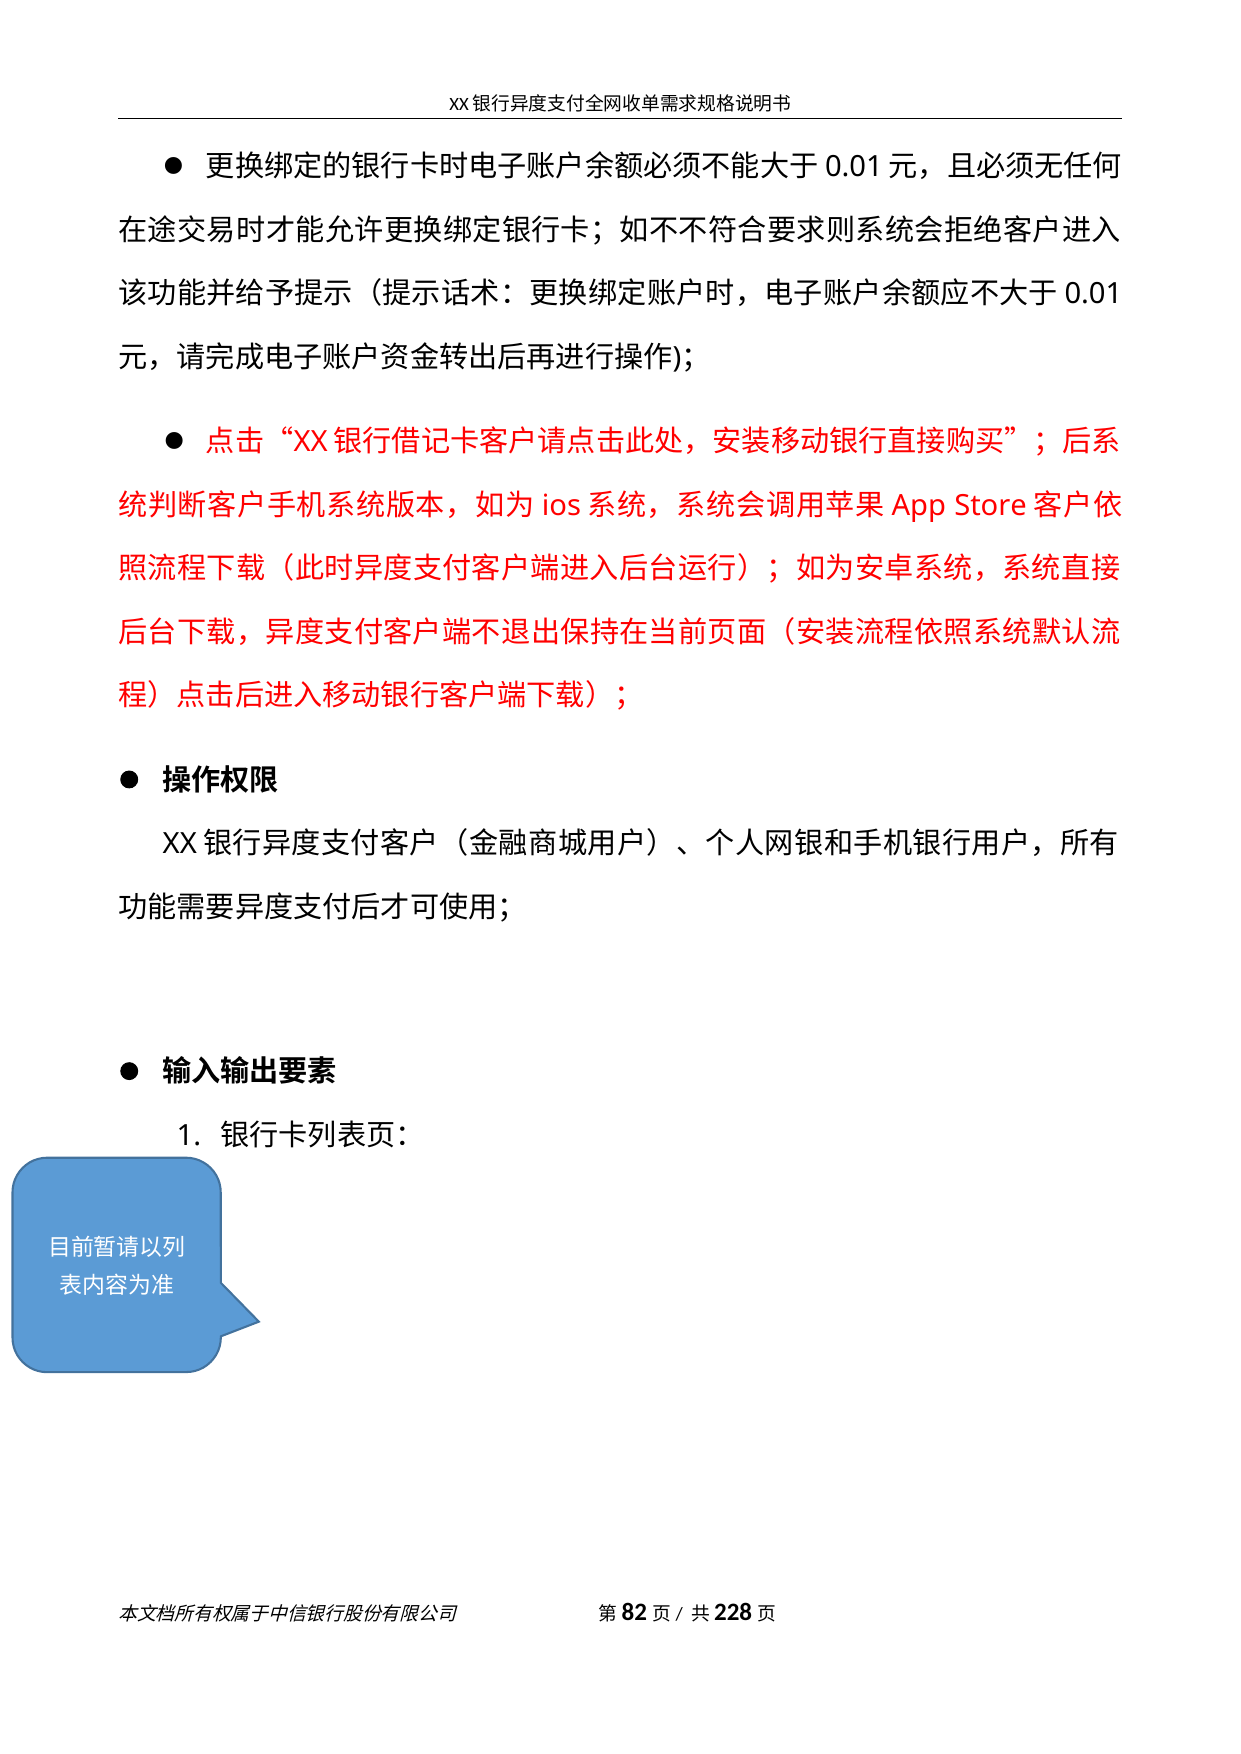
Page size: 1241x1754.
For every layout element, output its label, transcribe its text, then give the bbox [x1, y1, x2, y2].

text XX银行异度支付客户（金融商城用户）、个人网银和手机银行用户，所有功能需要异度支付后才可使用； [118, 819, 1122, 925]
list 更换绑定的银行卡时电子账户余额必须不能大于0.01元，且必须无任何在途交易时才能允许更换绑定银行卡；如不不符合要求则系统会拒绝客户进入该功能并给予提示（提示话术：更换绑定账户时，电子账户余额应不大于0.01元，请完成电子账户资金转出后再进行操作)； [118, 143, 1122, 376]
list 银行卡列表页： [176, 1111, 1122, 1153]
subtitle 输入输出要素 [118, 1048, 1122, 1090]
list 点击“XX银行借记卡客户请点击此处，安装移动银行直接购买”；后系统判断客户手机系统版本，如为ios系统，系统会调用苹果App Store客户依照流程下载（此时异度支付客户端进入后台运行）；如为安卓系统，系统直接后台下载，异度支付客户端不退出保持在当前页面（安装流程依照系统默认流程）点击后进入移动银行客户端下载）； [118, 418, 1122, 714]
subtitle 操作权限 [118, 756, 1122, 798]
